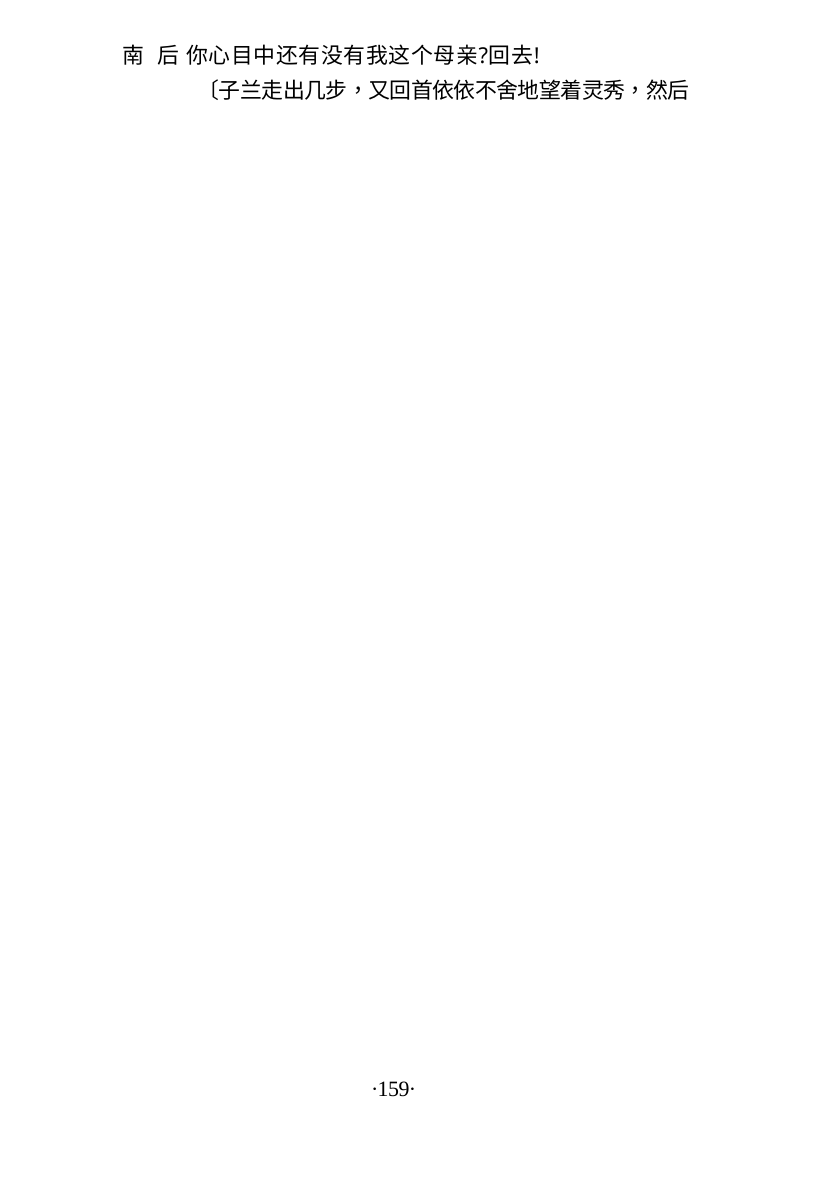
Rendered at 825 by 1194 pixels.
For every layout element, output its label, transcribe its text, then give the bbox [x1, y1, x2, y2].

text 〔子兰走出几步，又回首依依不舍地望着灵秀，然后 [197, 76, 701, 103]
text 南 后 你心目中还有没有我这个母亲?回去! [122, 42, 701, 69]
